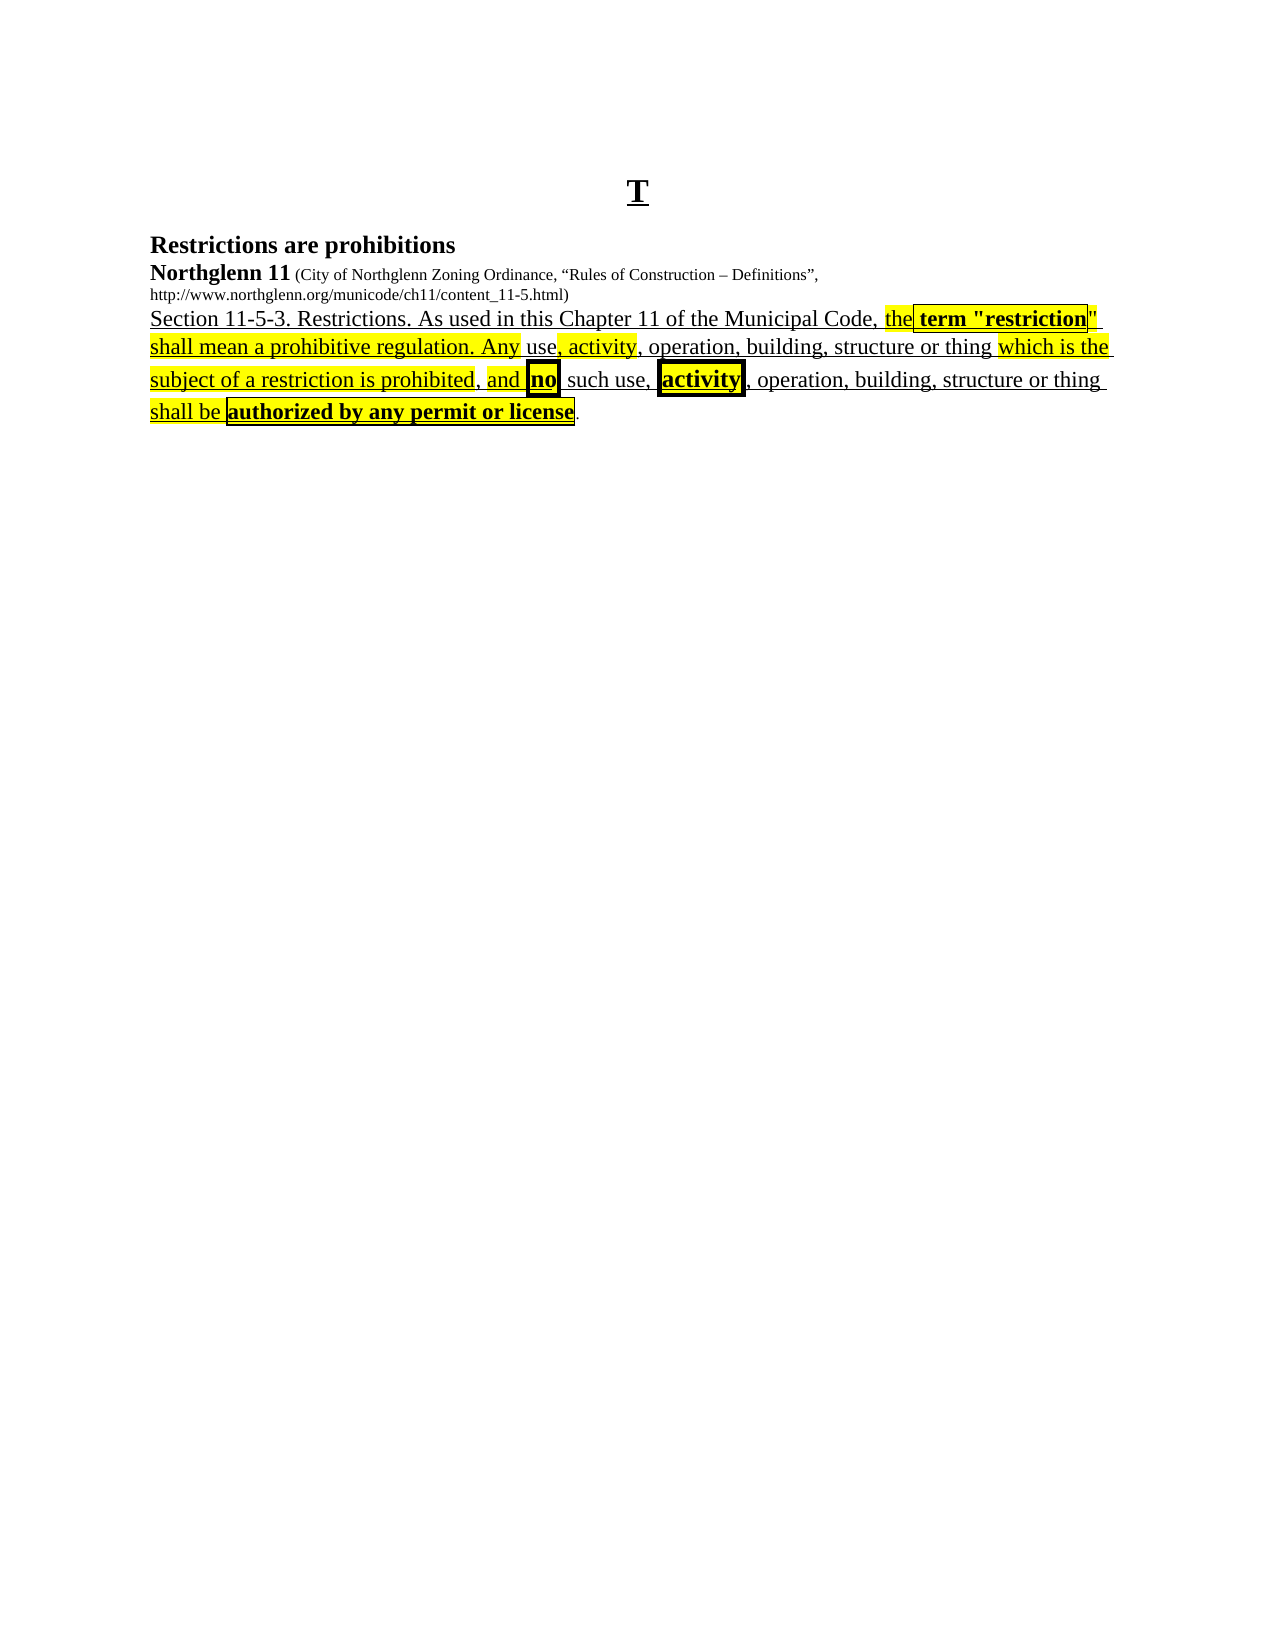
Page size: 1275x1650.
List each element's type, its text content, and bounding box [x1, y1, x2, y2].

text Section 11-5-3. Restrictions. As used in this Chapter 11 of the Municipal Code, the term "restriction" shall mean a prohibitive regulation. Any use, activity, operation, building, structure or thing which is the subject of a restriction is prohibited, and no such use, activity, operation, building, structure or thing shall be authorized by any permit or license. [150, 329, 998, 356]
subtitle T [150, 171, 1125, 209]
text Section 11-5-3. Restrictions. As used in this Chapter 11 of the Municipal Code, the term "restriction" shall mean a prohibitive regulation. Any use, activity, operation, building, structure or thing which is the subject of a restriction is prohibited, and no such use, activity, operation, building, structure or thing shall be authorized by any permit or license. [561, 304, 1125, 426]
subtitle Restrictions are prohibitions [150, 230, 1125, 259]
text Northglenn 11 (City of Northglenn Zoning Ordinance, “Rules of Construction – Definitions”, http://www.northglenn.org/municode/ch11/content_11-5.html) [150, 259, 1125, 304]
